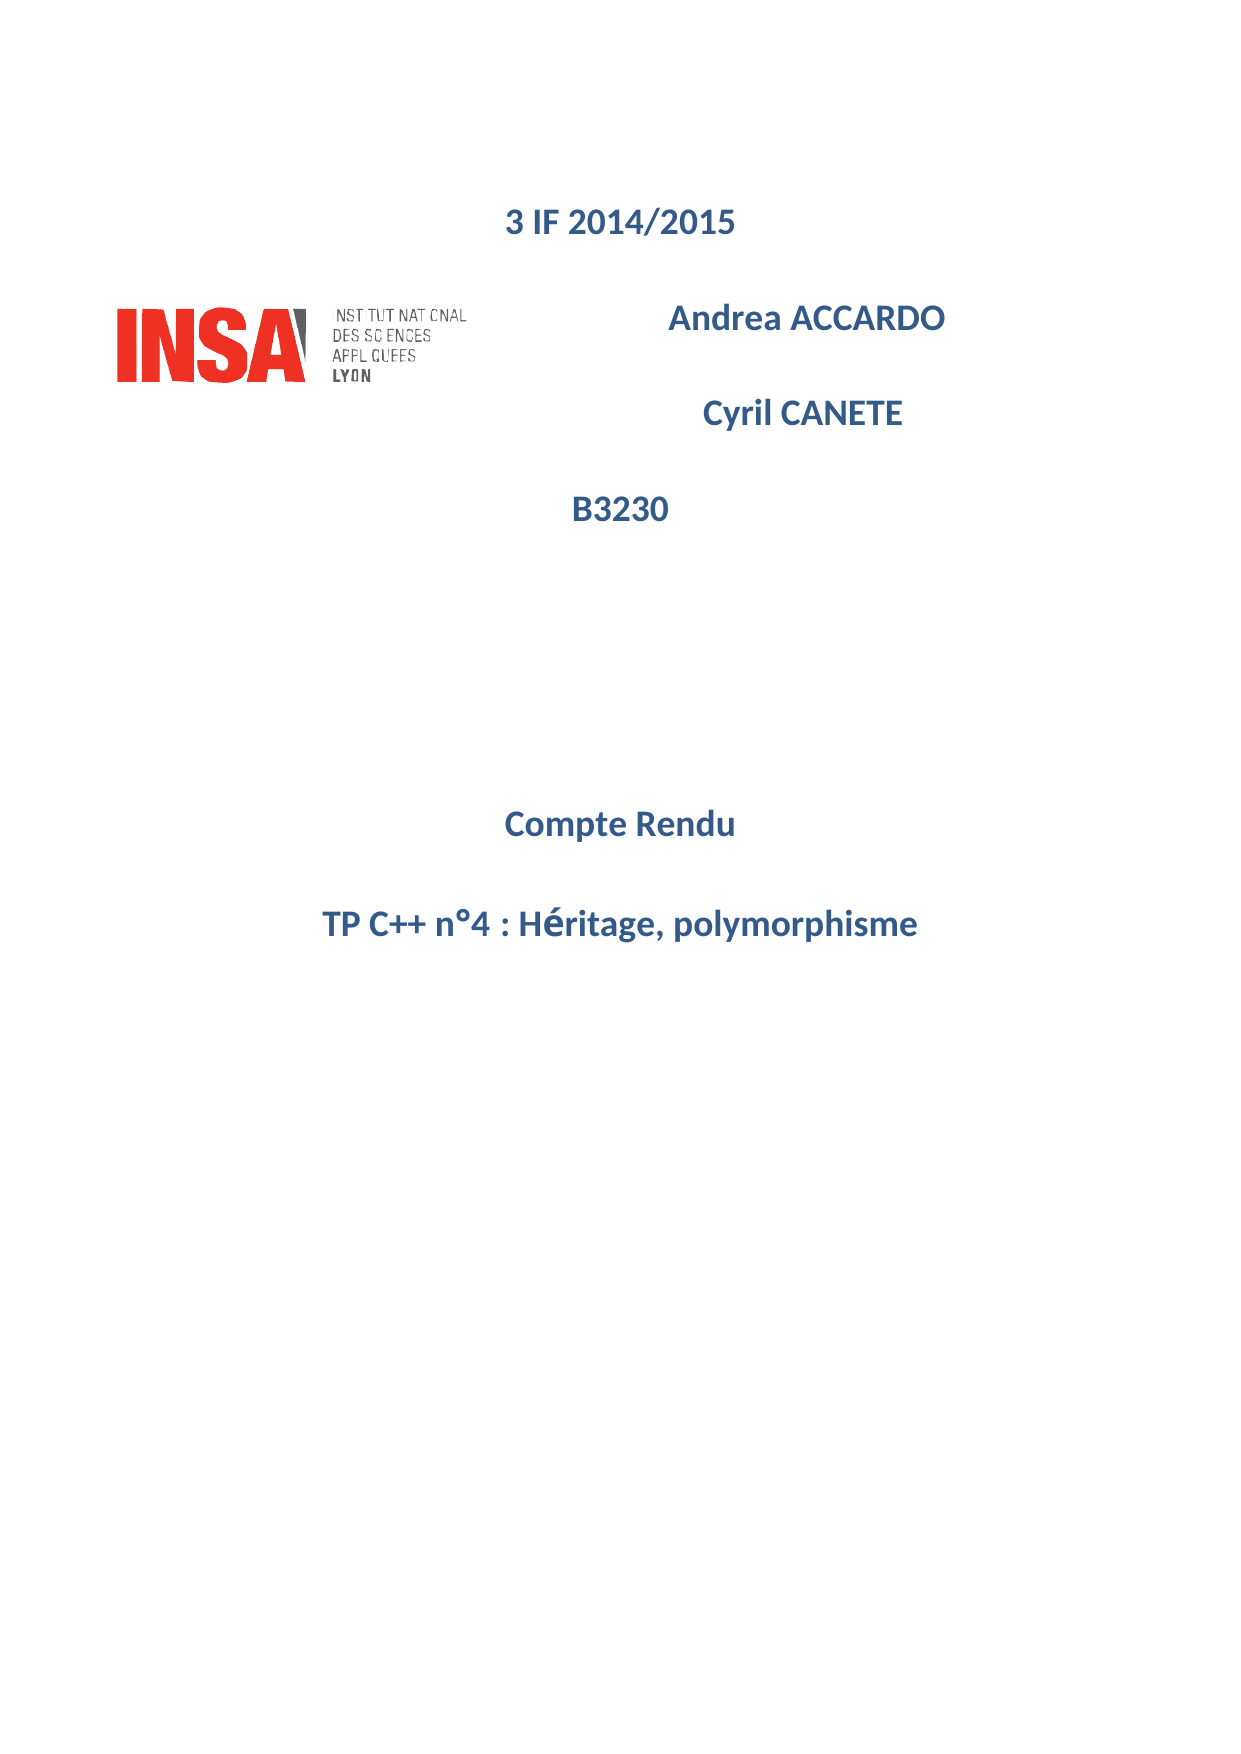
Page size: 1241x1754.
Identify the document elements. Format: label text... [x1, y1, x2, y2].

subtitle B3230 [118, 485, 1122, 531]
subtitle Andrea ACCARDO [118, 293, 1122, 339]
subtitle Compte Rendu [118, 800, 1122, 846]
subtitle TP C++ n°4 : Héritage, polymorphisme [118, 896, 1122, 947]
picture [117, 307, 466, 383]
subtitle 3 IF 2014/2015 [118, 198, 1122, 243]
subtitle Cyril CANETE [118, 389, 1122, 435]
